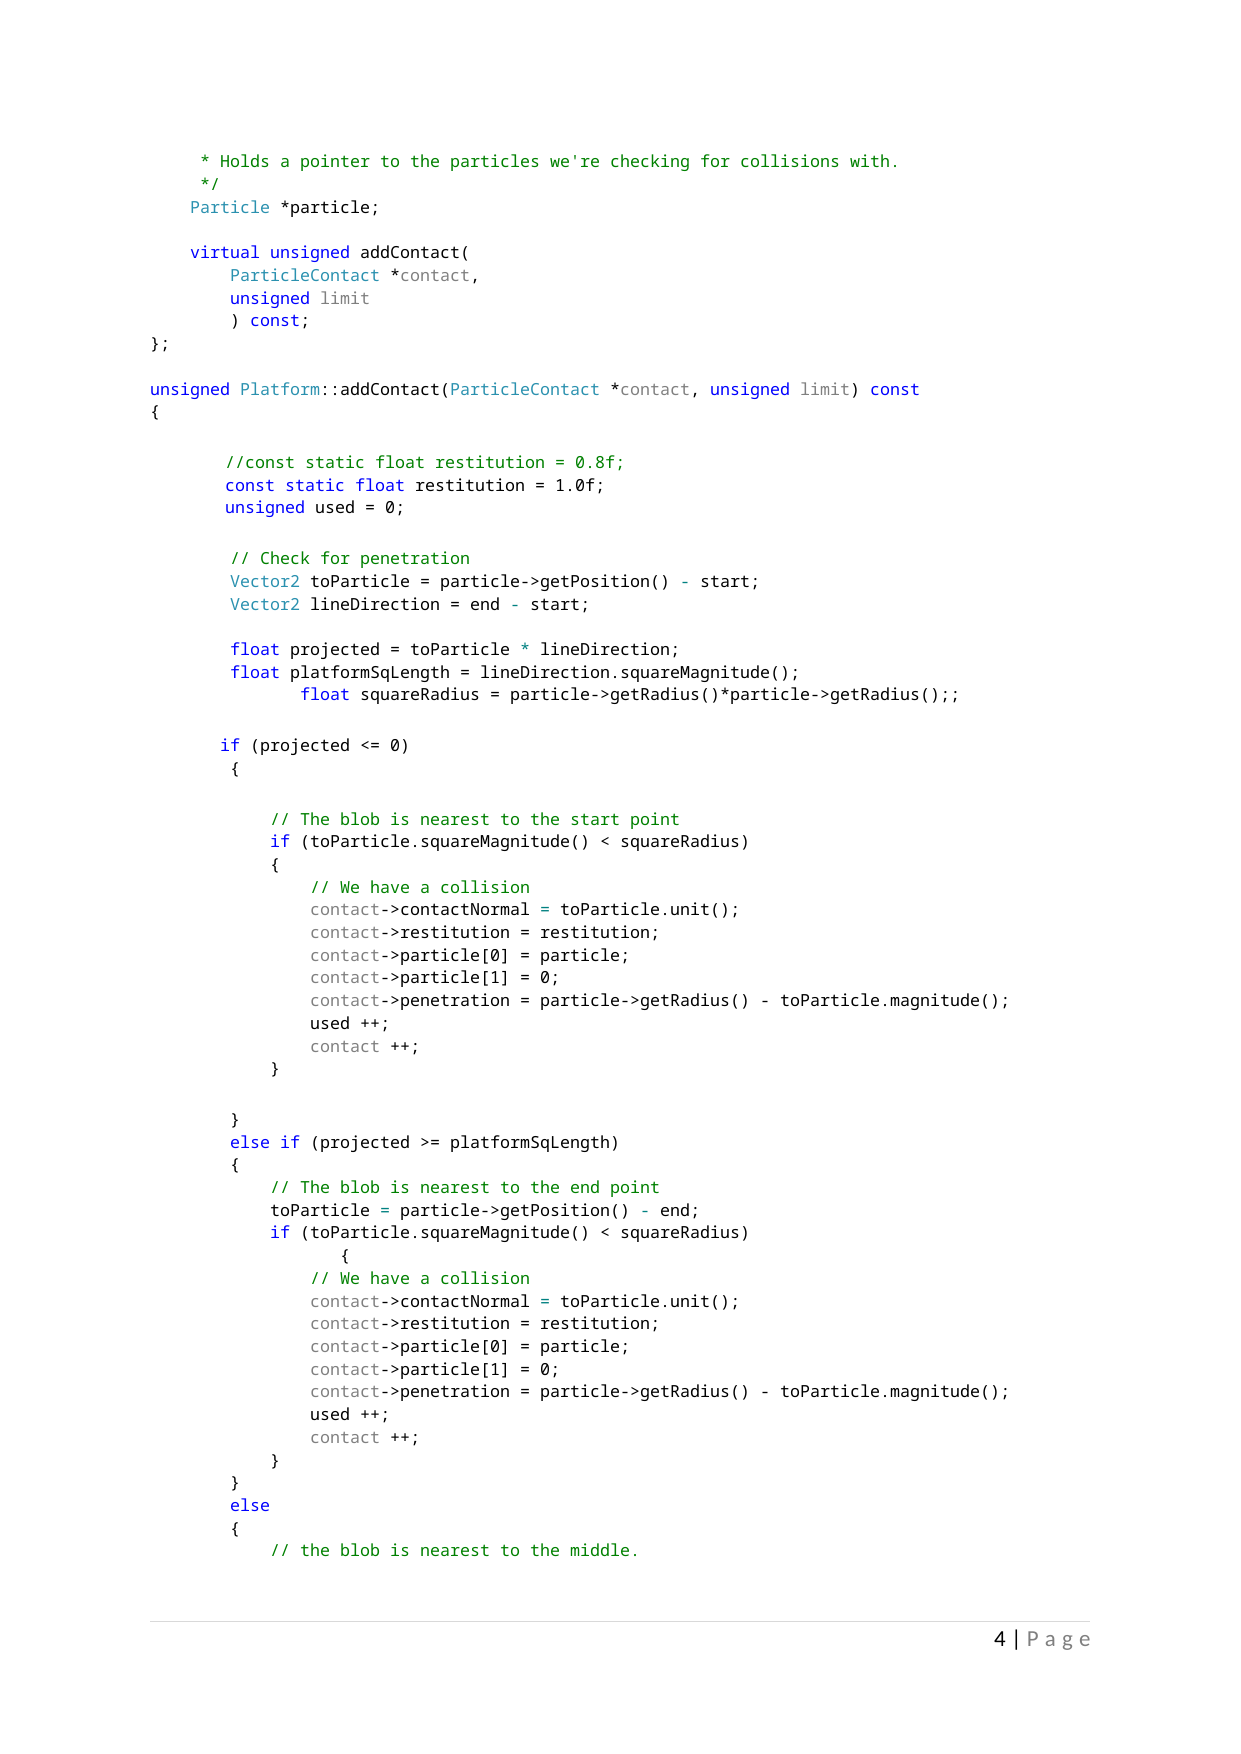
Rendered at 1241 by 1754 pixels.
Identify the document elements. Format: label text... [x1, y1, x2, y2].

text } [150, 1448, 1090, 1471]
text unsigned Platform::addContact(ParticleContact *contact, unsigned limit) const [150, 377, 1090, 400]
text contact->particle[0] = particle; [150, 1335, 1090, 1357]
text { [150, 852, 1090, 875]
text } [150, 1108, 1090, 1130]
text virtual unsigned addContact( [150, 241, 1090, 263]
text //const static float restitution = 0.8f; [150, 451, 1090, 473]
text else [150, 1494, 1090, 1516]
text contact->restitution = restitution; [150, 1312, 1090, 1335]
text // the blob is nearest to the middle. [150, 1539, 1090, 1562]
text { [150, 400, 1090, 422]
text // We have a collision [150, 1267, 1090, 1289]
text const static float restitution = 1.0f; [150, 473, 1090, 496]
text Vector2 lineDirection = end - start; [150, 592, 1090, 615]
text unsigned limit [150, 286, 1090, 309]
text contact->particle[1] = 0; [150, 966, 1090, 989]
text if (toParticle.squareMagnitude() < squareRadius) [150, 830, 1090, 852]
text // Check for penetration [150, 547, 1090, 569]
text contact->particle[1] = 0; [150, 1357, 1090, 1380]
text { [150, 1516, 1090, 1539]
text contact ++; [150, 1034, 1090, 1057]
text contact->penetration = particle->getRadius() - toParticle.magnitude(); [150, 989, 1090, 1011]
text // The blob is nearest to the start point [150, 807, 1090, 830]
text } [150, 1471, 1090, 1494]
text unsigned used = 0; [150, 496, 1090, 519]
text else if (projected >= platformSqLength) [150, 1130, 1090, 1153]
text used ++; [150, 1403, 1090, 1426]
text float platformSqLength = lineDirection.squareMagnitude(); [150, 660, 1090, 683]
text contact->particle[0] = particle; [150, 943, 1090, 966]
text contact->contactNormal = toParticle.unit(); [150, 1289, 1090, 1312]
text contact->contactNormal = toParticle.unit(); [150, 898, 1090, 921]
text if (projected <= 0) [150, 734, 1090, 756]
text float projected = toParticle * lineDirection; [150, 637, 1090, 660]
text Vector2 toParticle = particle->getPosition() - start; [150, 569, 1090, 592]
text contact ++; [150, 1426, 1090, 1448]
text */ [150, 173, 1090, 195]
text float squareRadius = particle->getRadius()*particle->getRadius();; [150, 683, 1090, 706]
text } [150, 1057, 1090, 1079]
text Particle *particle; [150, 195, 1090, 218]
text toParticle = particle->getPosition() - end; [150, 1198, 1090, 1221]
text ) const; [150, 309, 1090, 332]
text contact->penetration = particle->getRadius() - toParticle.magnitude(); [150, 1380, 1090, 1403]
text if (toParticle.squareMagnitude() < squareRadius) [150, 1221, 1090, 1244]
text { [150, 1244, 1090, 1267]
text { [150, 756, 1090, 779]
text }; [150, 332, 1090, 354]
text contact->restitution = restitution; [150, 921, 1090, 943]
text // The blob is nearest to the end point [150, 1176, 1090, 1198]
text { [150, 1153, 1090, 1176]
text ParticleContact *contact, [150, 263, 1090, 286]
text // We have a collision [150, 875, 1090, 898]
text * Holds a pointer to the particles we're checking for collisions with. [150, 150, 1090, 173]
text used ++; [150, 1011, 1090, 1034]
